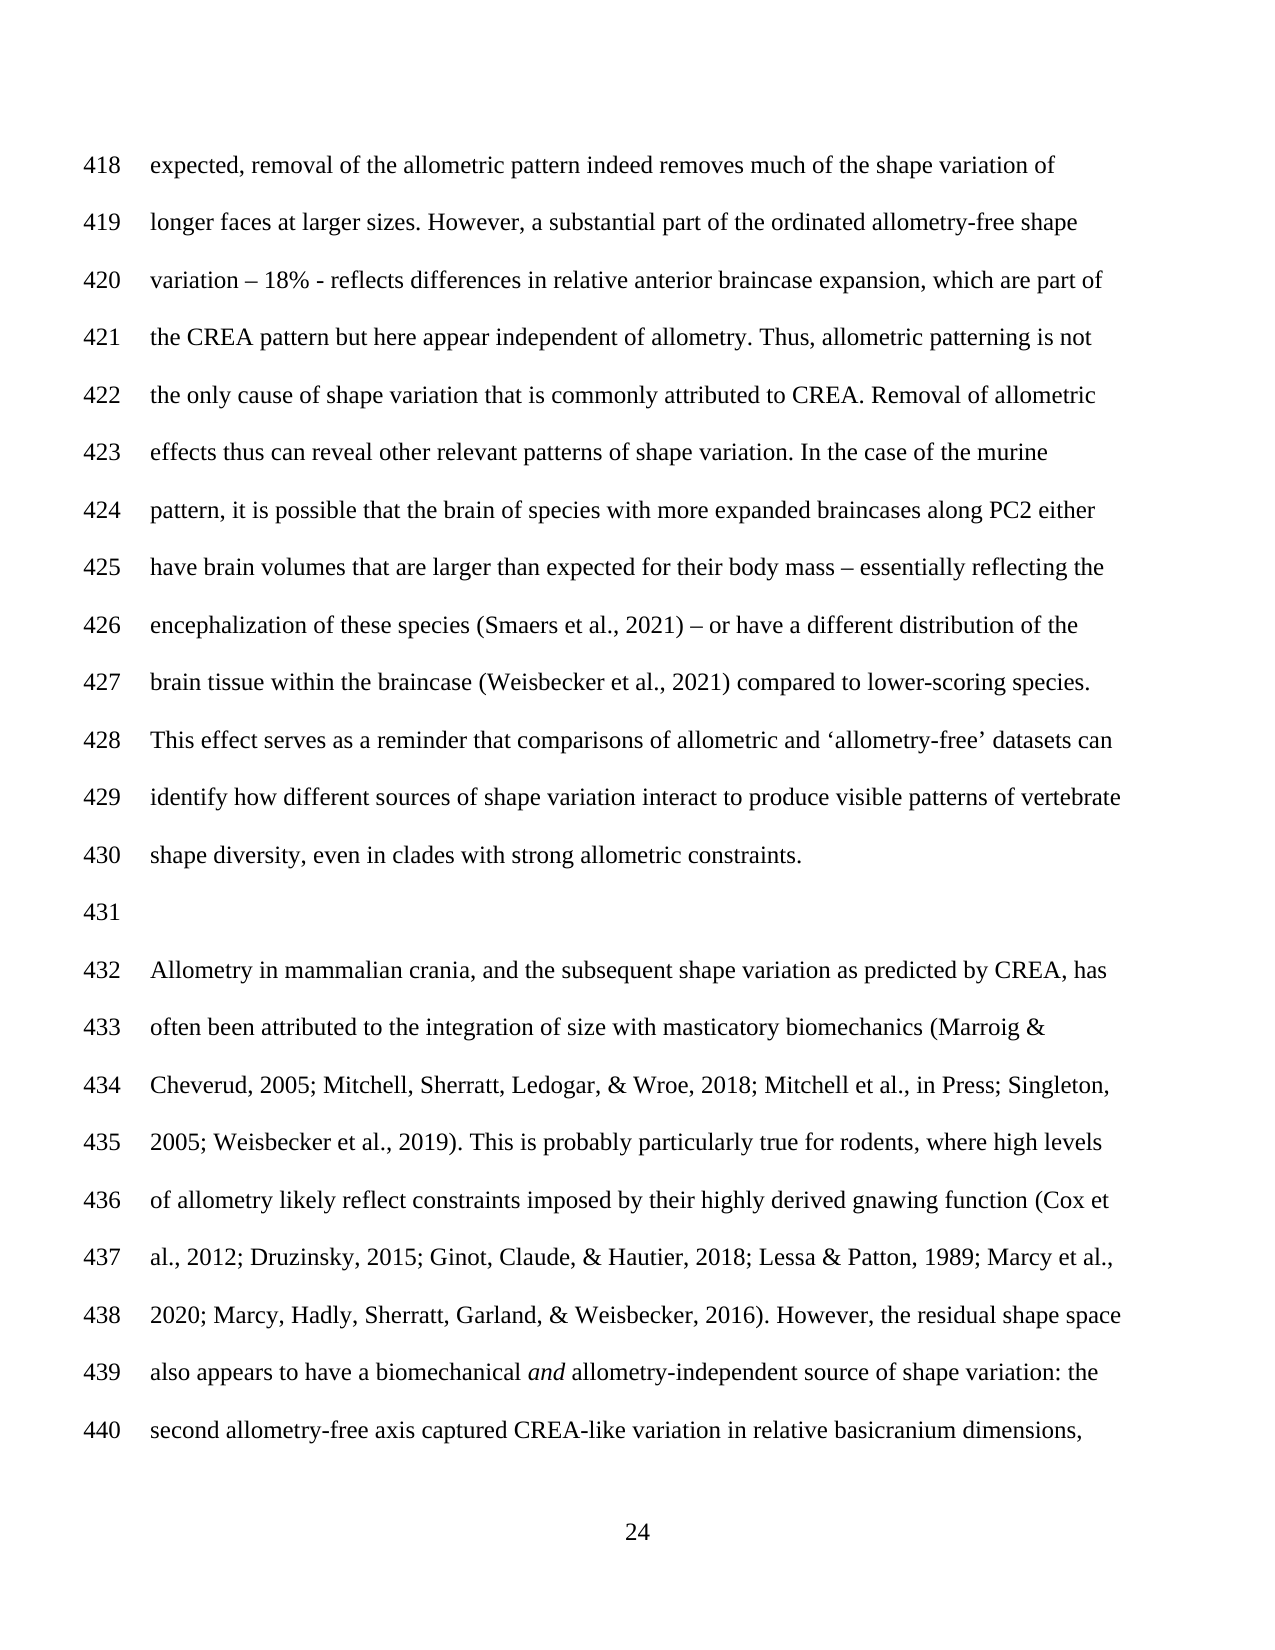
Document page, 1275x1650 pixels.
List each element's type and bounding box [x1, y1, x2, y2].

text [150, 955, 1125, 1444]
text [150, 150, 1125, 869]
